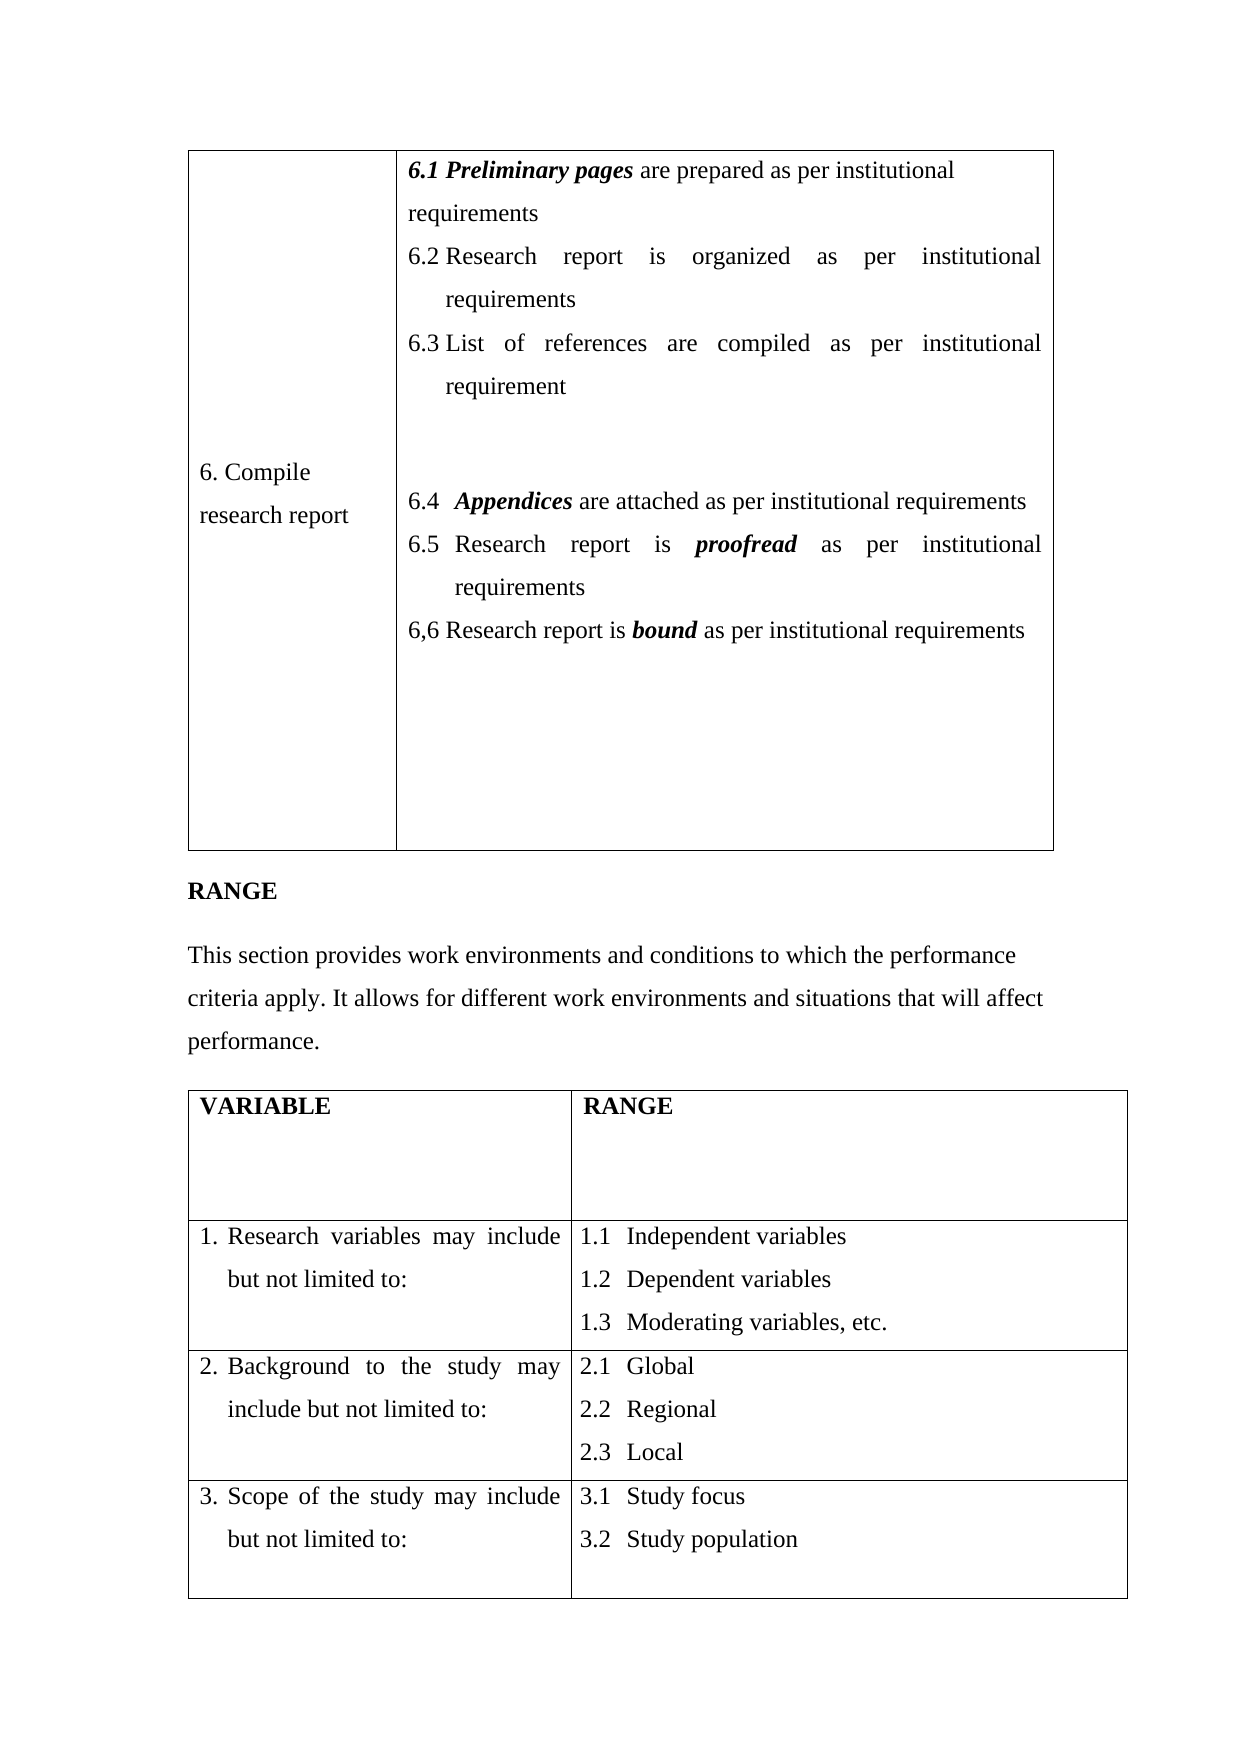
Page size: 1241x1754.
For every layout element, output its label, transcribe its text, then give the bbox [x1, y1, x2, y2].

table_cell Global Regional Local [572, 1351, 1127, 1480]
table_cell Research variables may include but not limited to: [189, 1221, 571, 1350]
text This section provides work environments and conditions to which the performance criteria apply. It allows for different work environments and situations that will affect performance. [187, 940, 1053, 1055]
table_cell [189, 1481, 571, 1598]
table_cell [572, 1481, 1127, 1598]
table_cell Background to the study may include but not limited to: [189, 1351, 571, 1480]
table_header RANGE [572, 1091, 1127, 1220]
table_header VARIABLE [189, 1091, 571, 1220]
table_cell 6.1 Preliminary pages are prepared as per institutional requirements Research report is organized as per institutional requirements List of references are compiled as per institutional requirement Appendices are attached as per institutional requirements Research report is proofread as per institutional requirements 6,6 Research report is bound as per institutional requirements [397, 151, 1053, 850]
table_cell Independent variables Dependent variables Moderating variables, etc. [572, 1221, 1127, 1350]
text RANGE [187, 876, 1053, 905]
table_cell 6. Compile research report [189, 151, 396, 850]
